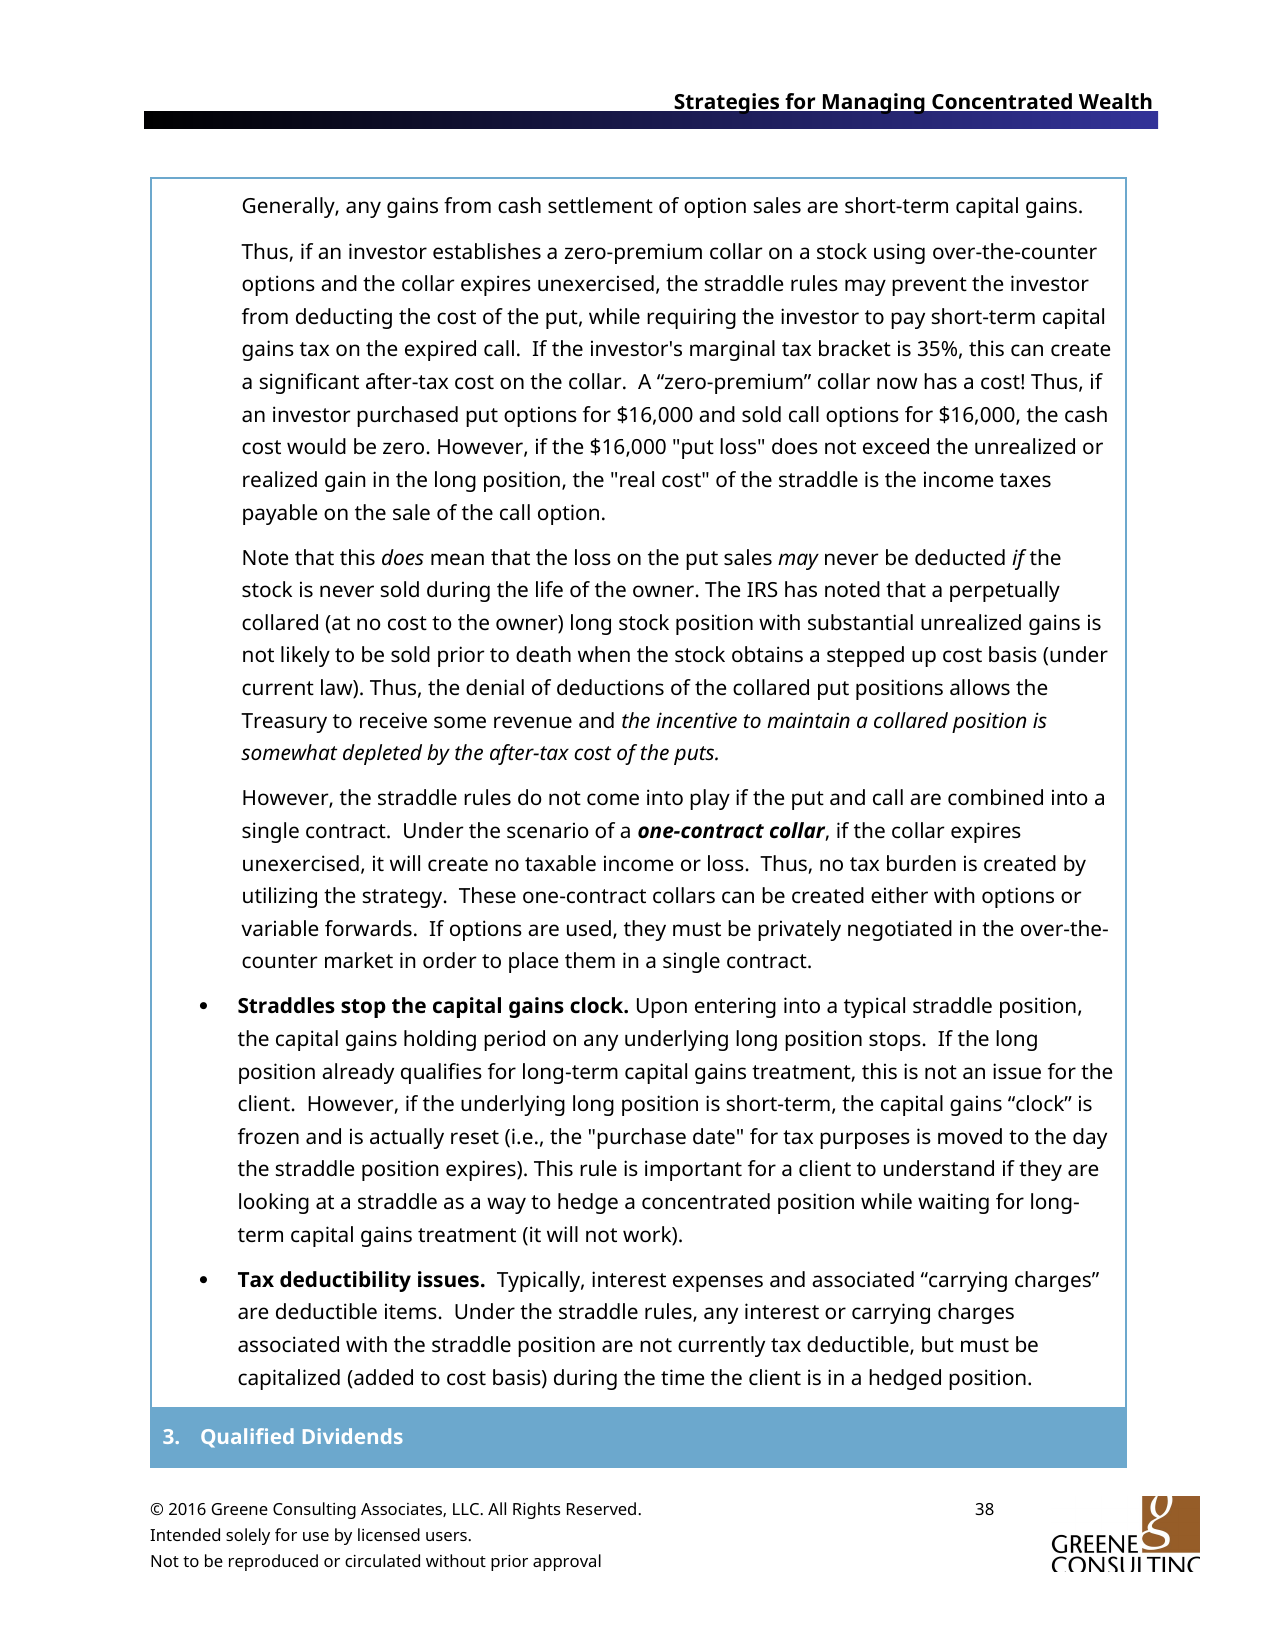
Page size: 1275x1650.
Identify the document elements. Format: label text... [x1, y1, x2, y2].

table_cell Qualified Dividends [152, 1409, 1125, 1466]
picture [1050, 1496, 1200, 1572]
